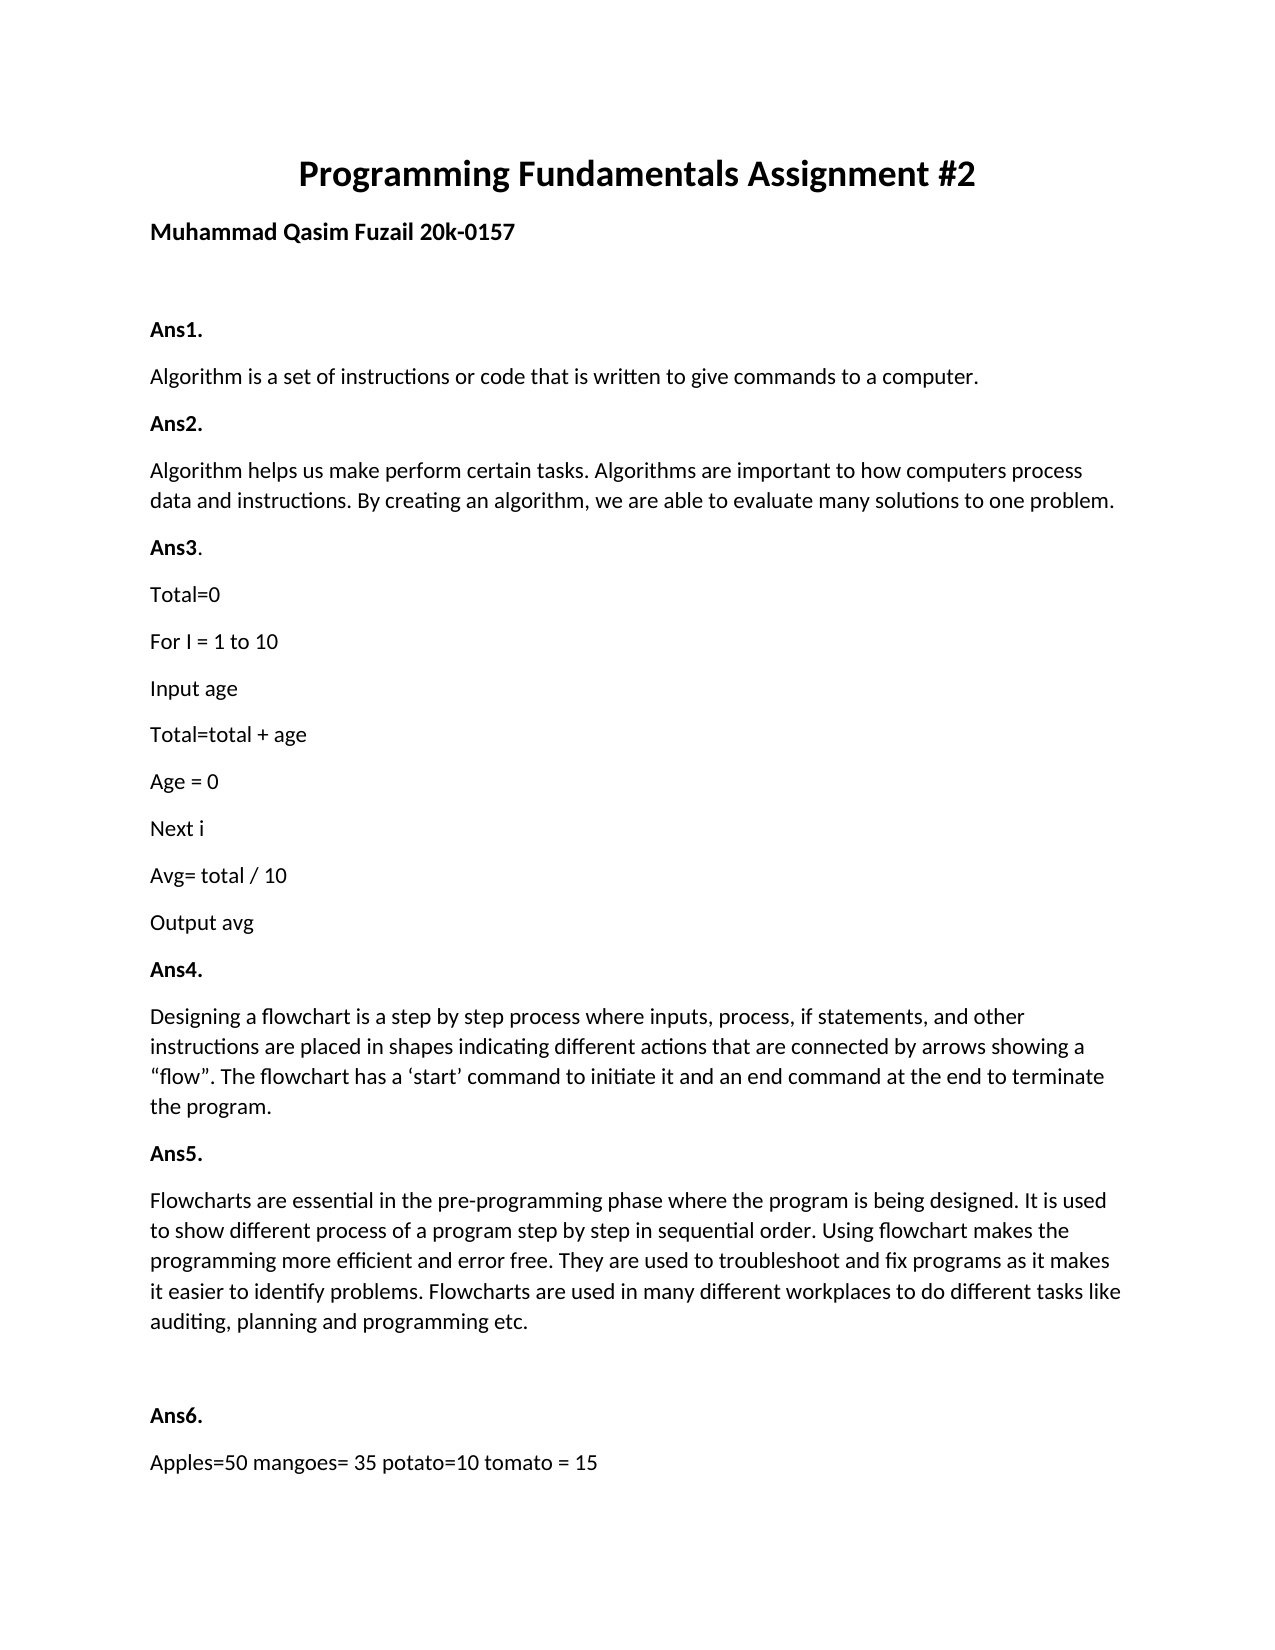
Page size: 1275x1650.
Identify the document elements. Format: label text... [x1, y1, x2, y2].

text Total=0 [150, 580, 1125, 608]
text Avg= total / 10 [150, 861, 1125, 889]
text Ans1. [150, 315, 1125, 343]
text Output avg [150, 908, 1125, 936]
text Input age [150, 674, 1125, 702]
text Ans3. [150, 533, 1125, 561]
text Apples=50 mangoes= 35 potato=10 tomato = 15 [150, 1448, 1125, 1476]
text Flowcharts are essential in the pre-programming phase where the program is being designed. It is used to show different process of a program step by step in sequential order. Using flowchart makes the programming more efficient and error free. They are used to troubleshoot and fix programs as it makes it easier to identify problems. Flowcharts are used in many different workplaces to do different tasks like auditing, planning and programming etc. [150, 1186, 1125, 1335]
text For I = 1 to 10 [150, 627, 1125, 655]
text Muhammad Qasim Fuzail 20k-0157 [150, 216, 1125, 247]
text Ans6. [150, 1401, 1125, 1429]
text Designing a flowchart is a step by step process where inputs, process, if statements, and other instructions are placed in shapes indicating different actions that are connected by arrows showing a “flow”. The flowchart has a ‘start’ command to initiate it and an end command at the end to terminate the program. [150, 1002, 1125, 1120]
text Ans5. [150, 1139, 1125, 1167]
text Algorithm helps us make perform certain tasks. Algorithms are important to how computers process data and instructions. By creating an algorithm, we are able to evaluate many solutions to one problem. [150, 456, 1125, 514]
text Age = 0 [150, 767, 1125, 795]
text Next i [150, 814, 1125, 842]
text Ans2. [150, 409, 1125, 437]
text Programming Fundamentals Assignment #2 [150, 150, 1125, 196]
text Algorithm is a set of instructions or code that is written to give commands to a computer. [150, 362, 1125, 390]
text Total=total + age [150, 721, 1125, 748]
text Ans4. [150, 955, 1125, 983]
